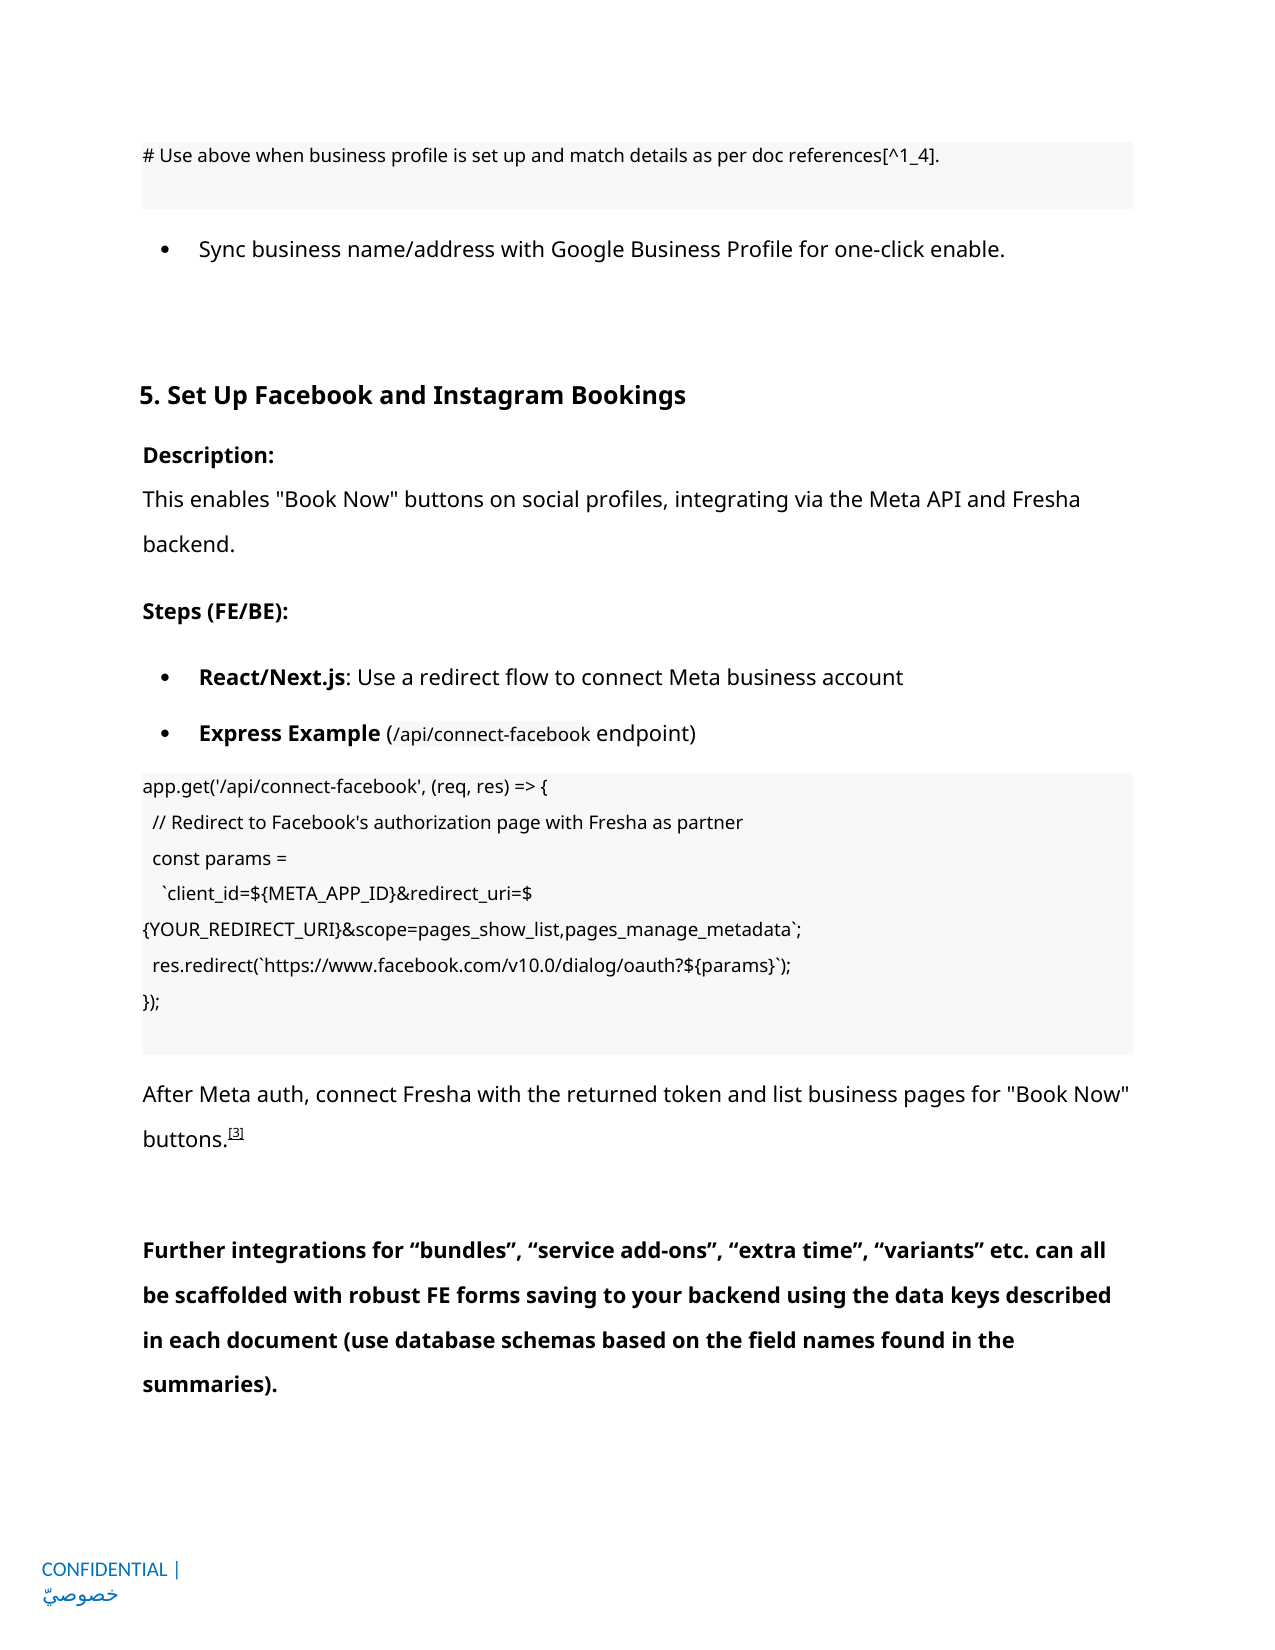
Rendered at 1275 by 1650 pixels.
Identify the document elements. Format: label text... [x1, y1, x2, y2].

text Further integrations for “bundles”, “service add-ons”, “extra time”, “variants” etc. can all be scaffolded with robust FE forms saving to your backend using the data keys described in each document (use database schemas based on the field names found in the summaries). [142, 1235, 1133, 1399]
text Description: This enables "Book Now" buttons on social profiles, integrating via the Meta API and Fresha backend. [142, 440, 1133, 559]
list React/Next.js: Use a redirect flow to connect Meta business account [161, 662, 1133, 692]
text 5. Set Up Facebook and Instagram Bookings [139, 378, 1133, 412]
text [142, 142, 1133, 209]
text app.get('/api/connect-facebook', (req, res) => { // Redirect to Facebook's authorization page with Fresha as partner const params = `client_id=${META_APP_ID}&redirect_uri=${YOUR_REDIRECT_URI}&scope=pages_show_list,pages_manage_metadata`; res.redirect(`https://www.facebook.com/v10.0/dialog/oauth?${params}`); }); [142, 773, 1133, 1055]
text Steps (FE/BE): [142, 596, 1133, 626]
list Express Example (/api/connect-facebook endpoint) [161, 718, 1133, 748]
text After Meta auth, connect Fresha with the returned token and list business pages for "Book Now" buttons.[3] [142, 1079, 1133, 1154]
list Sync business name/address with Google Business Profile for one-click enable. [161, 234, 1133, 263]
